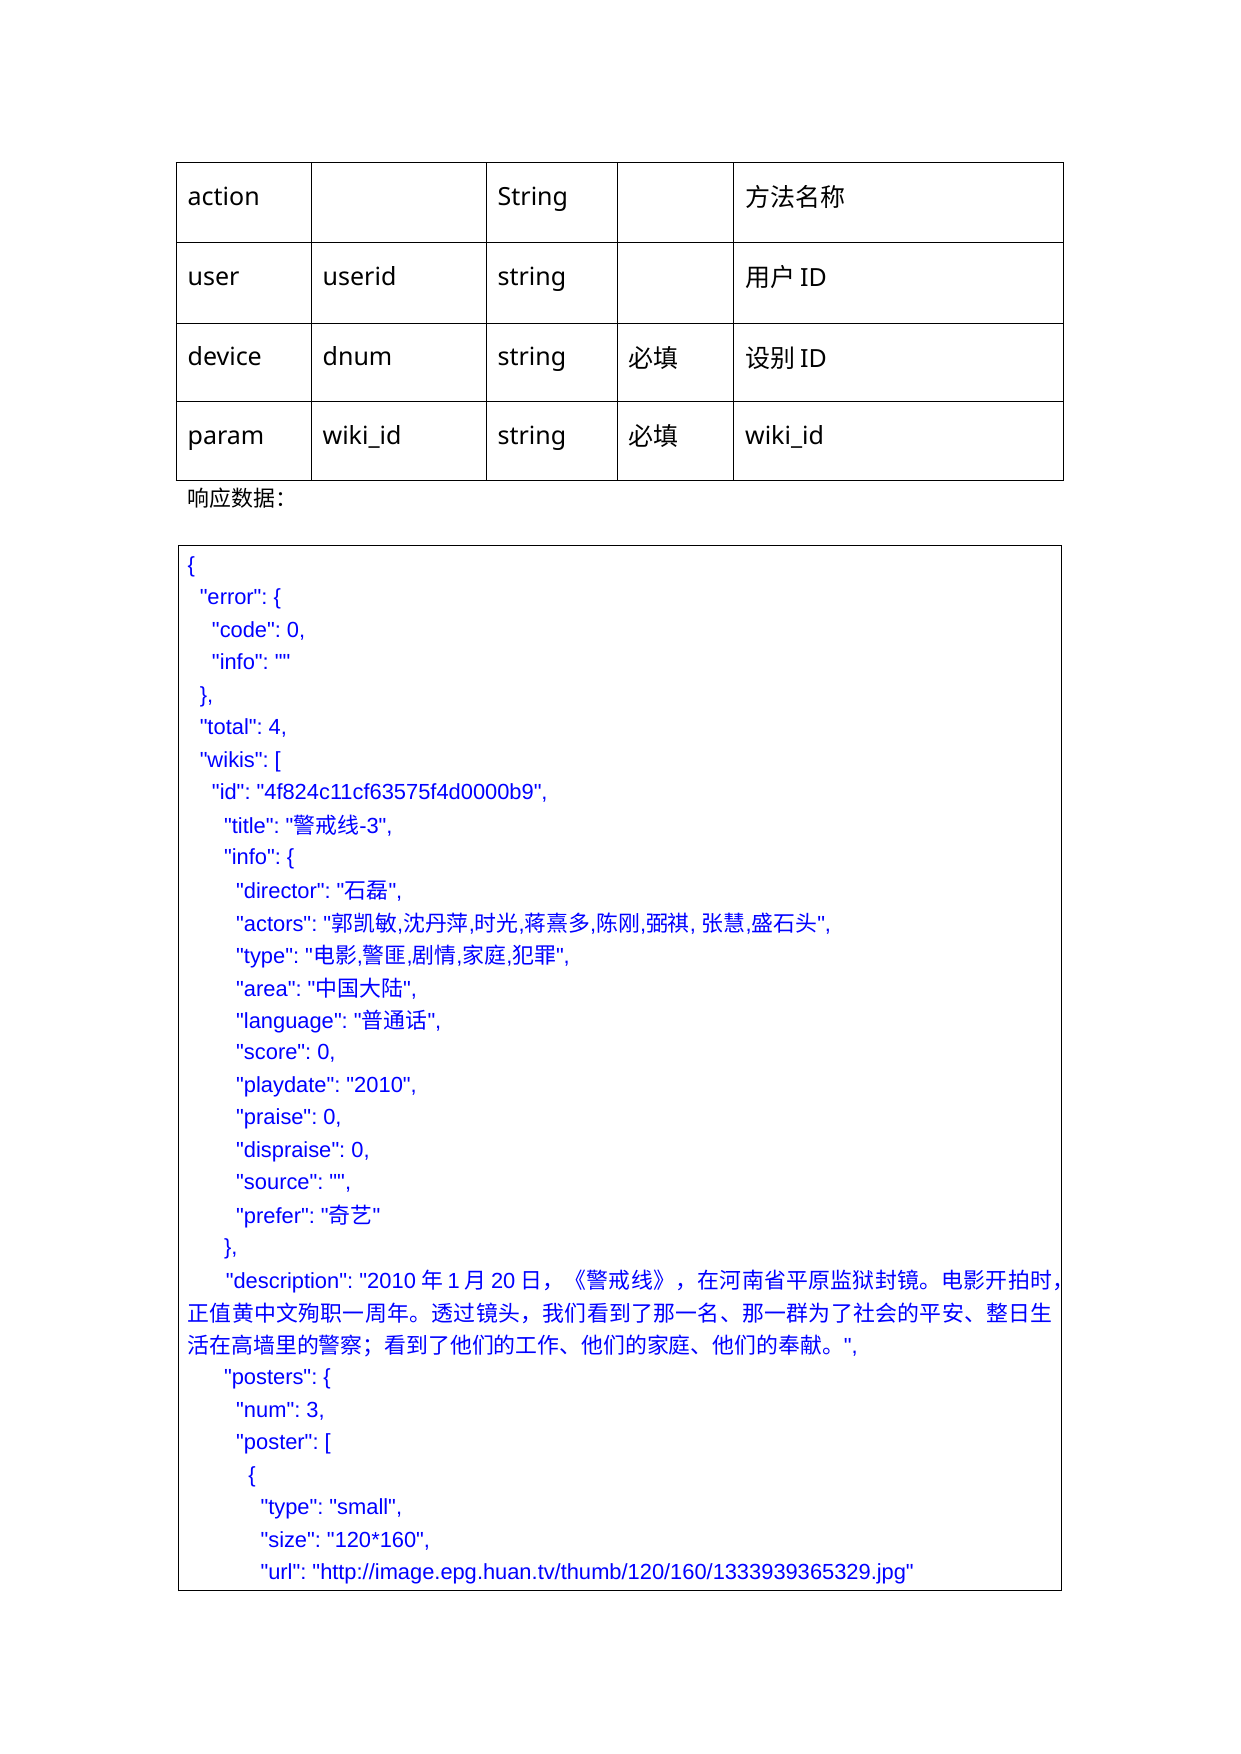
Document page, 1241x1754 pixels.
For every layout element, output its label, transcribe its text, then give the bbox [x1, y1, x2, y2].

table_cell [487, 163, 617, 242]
text "info": { [187, 841, 1053, 873]
text 响应数据： [187, 481, 1053, 513]
text "title": "警戒线-3", [187, 808, 1053, 841]
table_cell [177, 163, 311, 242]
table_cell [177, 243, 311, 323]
text { [179, 546, 1061, 581]
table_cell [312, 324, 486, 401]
text }, [187, 678, 1053, 711]
text "posters": { [187, 1361, 1053, 1393]
text "type": "电影,警匪,剧情,家庭,犯罪", [187, 938, 1053, 971]
text "praise": 0, [187, 1101, 1053, 1133]
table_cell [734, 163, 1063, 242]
text "wikis": [ [187, 743, 1053, 776]
text "score": 0, [187, 1036, 1053, 1068]
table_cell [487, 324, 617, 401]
text "info": "" [187, 646, 1053, 678]
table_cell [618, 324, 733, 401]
text "actors": "郭凯敏,沈丹萍,时光,蒋熹多,陈刚,弼祺, 张慧,盛石头", [187, 906, 1053, 938]
text "size": "120*160", [187, 1523, 1053, 1552]
text "poster": [ [187, 1426, 1053, 1458]
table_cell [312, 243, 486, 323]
text "dispraise": 0, [187, 1133, 1053, 1166]
text { [187, 1458, 1053, 1491]
text "language": "普通话", [187, 1003, 1053, 1036]
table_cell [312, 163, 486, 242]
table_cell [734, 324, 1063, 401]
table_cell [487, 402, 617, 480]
text "source": "", [187, 1166, 1053, 1198]
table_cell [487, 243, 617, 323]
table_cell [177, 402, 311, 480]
text "description": "2010年1月20日，《警戒线》，在河南省平原监狱封镜。电影开拍时，正值黄中文殉职一周年。透过镜头，我们看到了那一名、那一群为了社会的平安、整日生活在高墙里的警察；看到了他们的工作、他们的家庭、他们的奉献。", [187, 1263, 1053, 1361]
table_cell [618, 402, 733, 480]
text "id": "4f824c11cf63575f4d0000b9", [187, 776, 1053, 808]
text "area": "中国大陆", [187, 971, 1053, 1003]
text }, [187, 1231, 1053, 1263]
text "total": 4, [187, 711, 1053, 743]
text "type": "small", [187, 1491, 1053, 1523]
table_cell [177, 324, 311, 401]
text "error": { [187, 581, 1053, 613]
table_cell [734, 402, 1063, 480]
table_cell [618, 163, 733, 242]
text "director": "石磊", [187, 873, 1053, 906]
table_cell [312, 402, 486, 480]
text "url": "http://image.epg.huan.tv/thumb/120/160/1333939365329.jpg" [179, 1552, 1061, 1590]
text "prefer": "奇艺" [187, 1198, 1053, 1231]
text "num": 3, [187, 1393, 1053, 1426]
text "playdate": "2010", [187, 1068, 1053, 1101]
text "code": 0, [187, 613, 1053, 646]
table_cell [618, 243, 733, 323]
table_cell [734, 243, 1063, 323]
